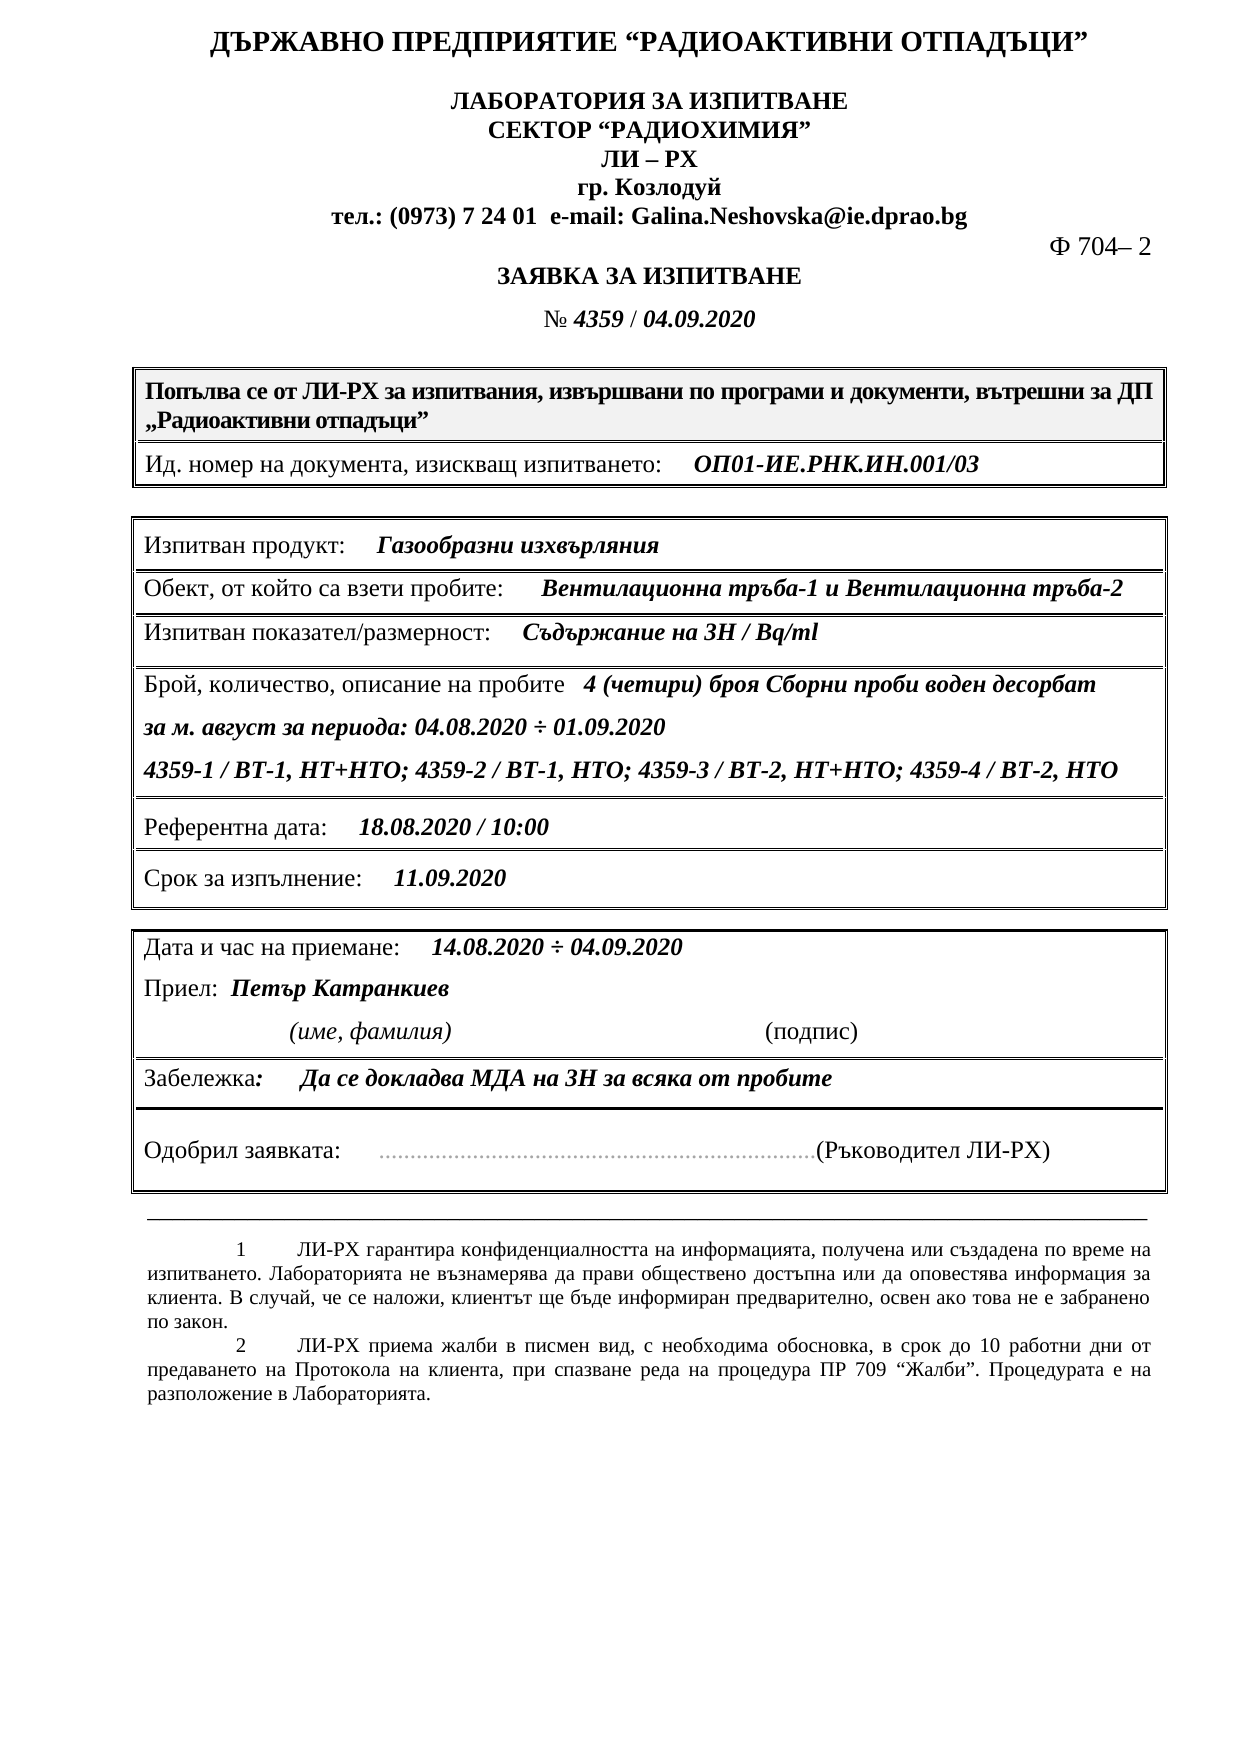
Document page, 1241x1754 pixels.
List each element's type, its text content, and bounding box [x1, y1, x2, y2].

subtitle Ф 704– 2 [147, 230, 1152, 261]
table_cell Срок за изпълнение: 11.09.2020 [134, 848, 1165, 907]
table_cell Брой, количество, описание на пробите 4 (четири) броя Сборни проби воден десорбат за м. август за периода: 04.08.2020 ÷ 01.09.2020 4359-1 / ВТ-1, HT+HTO; 4359-2 / ВТ-1, HTO; 4359-3 / ВТ-2, HT+HTO; 4359-4 / ВТ-2, HTO [133, 666, 1166, 796]
table_cell Ид. номер на документа, изискващ изпитването: ОП01-ИЕ.РНК.ИН.001/03 [134, 440, 1165, 484]
table_cell Приел: Петър Катранкиев (име, фамилия) [134, 973, 649, 1057]
table_cell (подпис) [649, 973, 1165, 1057]
list ЛИ-РХ приема жалби в писмен вид, с необходима обосновка, в срок до 10 работни дни от предаването на Протокола на клиента, при спазване реда на процедура ПР 709 “Жалби”. Процедурата е на разположение в Лабораторията. [147, 1333, 1152, 1405]
text ЗАЯВКА ЗА ИЗПИТВАНЕ [147, 261, 1152, 290]
table_cell Изпитван показател/размерност: Съдържание на 3H / Bq/ml [134, 613, 1165, 666]
list ЛИ-РХ гарантира конфиденциалността на информацията, получена или създадена по време на изпитването. Лабораторията не възнамерява да прави обществено достъпна или да оповестява информация за клиента. В случай, че се наложи, клиентът ще бъде информиран предварително, освен ако това не е забранено по закон. [147, 1237, 1152, 1333]
table_cell Одобрил заявката: ......................................................................(Ръководител ЛИ-РХ) [134, 1107, 1165, 1190]
table_cell Забележка: Да се докладва МДА на 3H за всяка от пробите [133, 1057, 1166, 1107]
table_header Изпитван продукт: Газообразни изхвърляния [134, 520, 1165, 569]
text № 4359 / 04.09.2020 [147, 304, 1152, 333]
table_header Попълва се от ЛИ-РХ за изпитвания, извършвани по програми и документи, вътрешни за ДП „Радиоактивни отпадъци” [136, 370, 1163, 440]
table_cell Обект, от който са взети пробите: Вентилационна тръба-1 и Вентилационна тръба-2 [134, 569, 1165, 613]
table_header Дата и час на приемане: 14.08.2020 ÷ 04.09.2020 [134, 932, 1165, 973]
table_cell Референтна дата: 18.08.2020 / 10:00 [133, 796, 1166, 847]
text ________________________________________________________________________________ [147, 1194, 1152, 1222]
